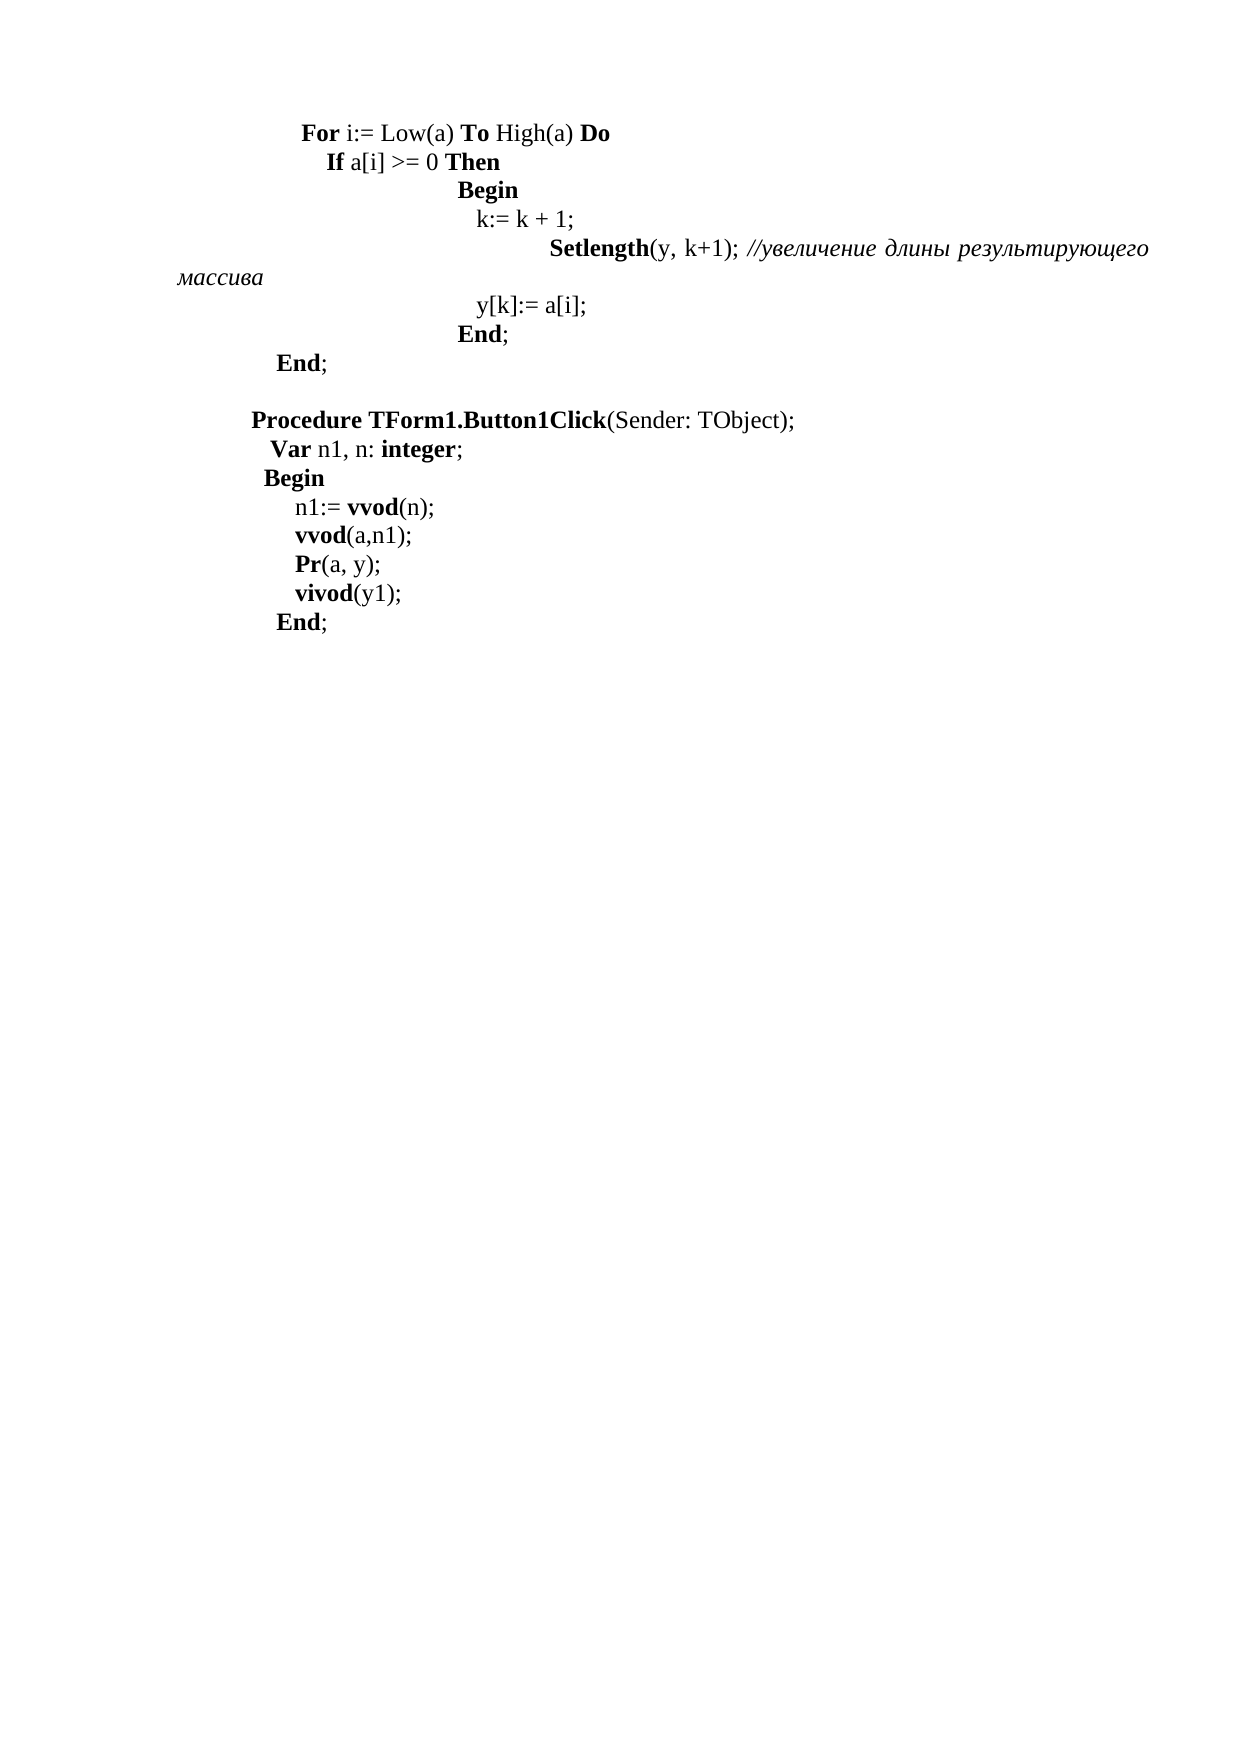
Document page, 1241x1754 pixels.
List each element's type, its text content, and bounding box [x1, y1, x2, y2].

text n1:= vvod(n); [177, 492, 1152, 521]
text Var n1, n: integer; [177, 434, 1152, 463]
text vivod(y1); [177, 578, 1152, 607]
text Procedure TForm1.Button1Click(Sender: TObject); [177, 406, 1152, 434]
text Setlength(y, k+1); //увеличение длины результирующего массива [177, 233, 1152, 291]
text k:= k + 1; [177, 204, 1152, 233]
text If a[i] >= 0 Then [177, 147, 1152, 176]
text End; [177, 348, 1152, 377]
text Begin [177, 176, 1152, 204]
text Begin [177, 463, 1152, 492]
text Pr(a, y); [177, 549, 1152, 578]
text End; [177, 319, 1152, 348]
text y[k]:= a[i]; [177, 291, 1152, 319]
text End; [177, 607, 1152, 636]
text vvod(a,n1); [177, 521, 1152, 549]
text For i:= Low(a) To High(a) Do [177, 118, 1152, 147]
